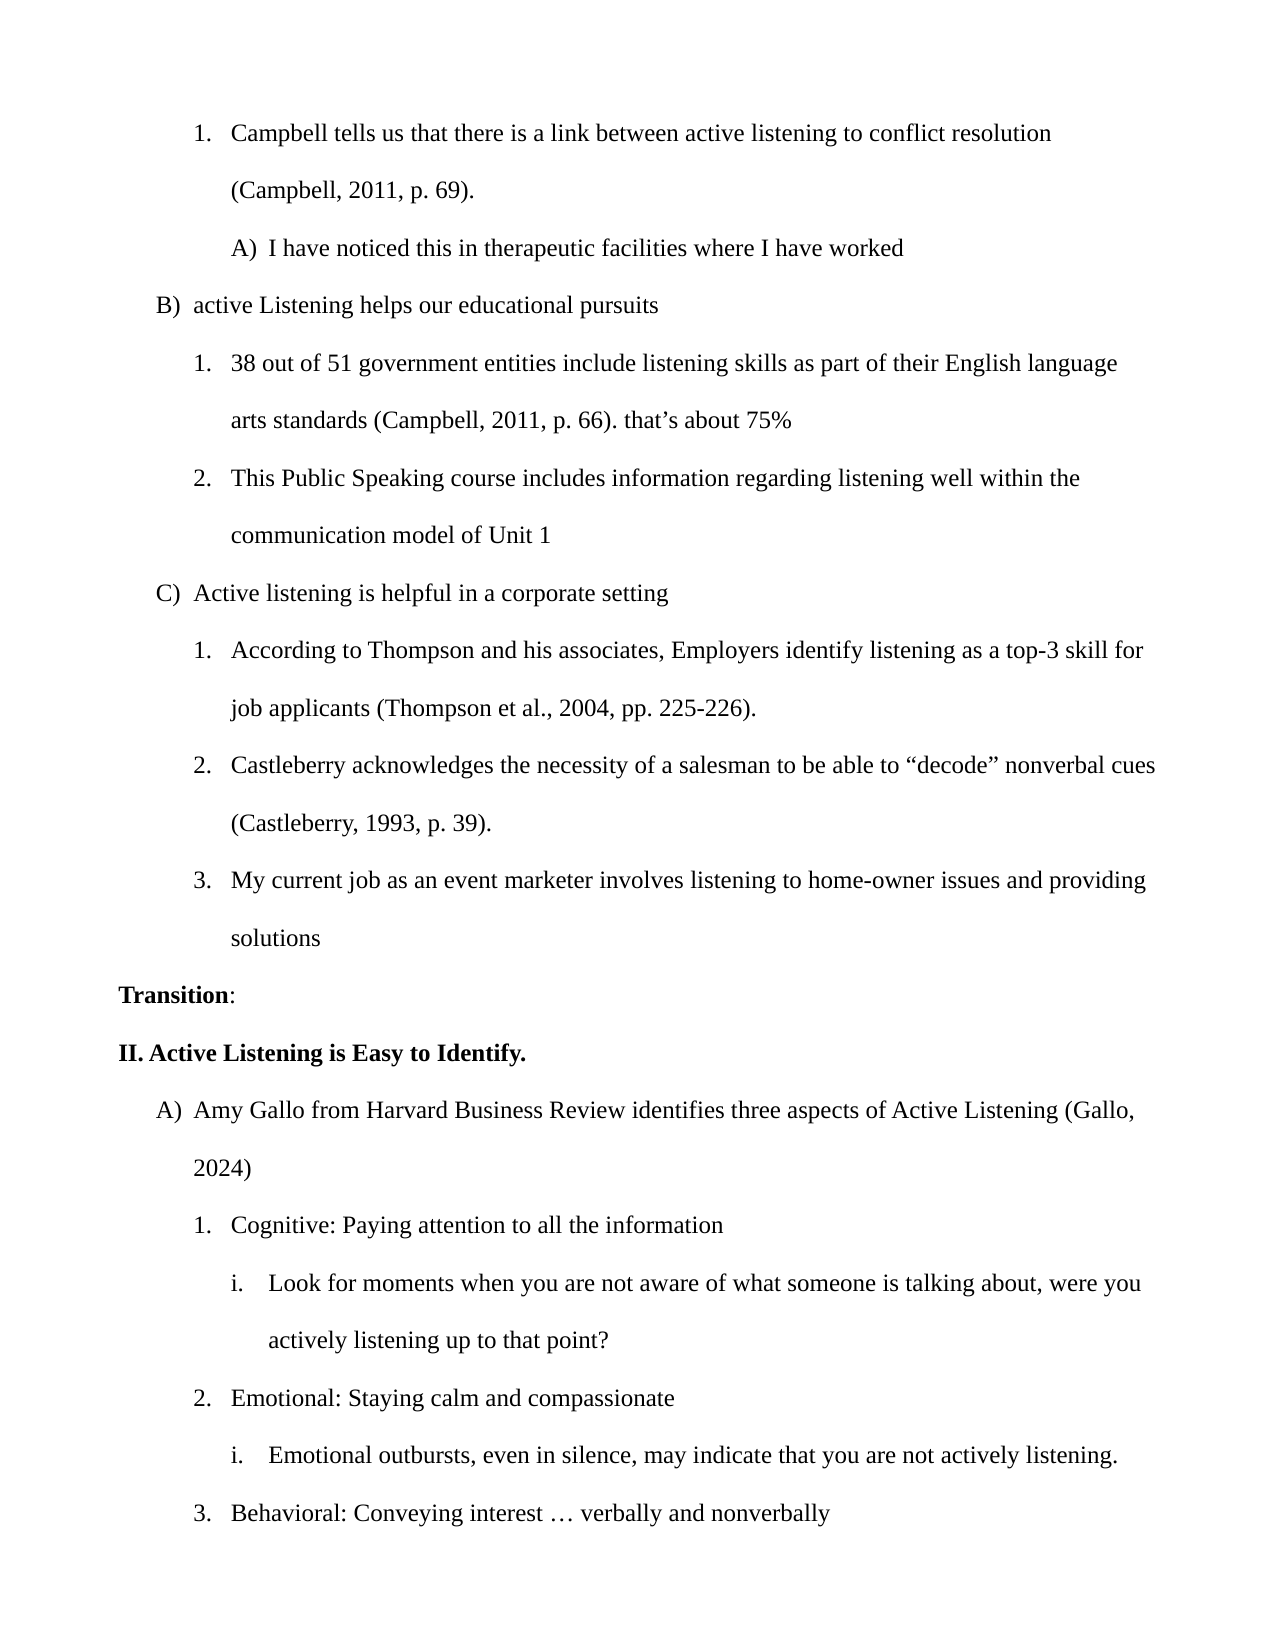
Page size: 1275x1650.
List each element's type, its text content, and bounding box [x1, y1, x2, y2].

text II. Active Listening is Easy to Identify. [118, 1038, 1157, 1067]
list Campbell tells us that there is a link between active listening to conflict resolution (Campbell, 2011, p. 69). [193, 118, 1157, 204]
list 38 out of 51 government entities include listening skills as part of their English language arts standards (Campbell, 2011, p. 66). that’s about 75% [193, 348, 1157, 434]
list Emotional outbursts, even in silence, may indicate that you are not actively listening. [231, 1441, 1157, 1469]
list Look for moments when you are not aware of what someone is talking about, were you actively listening up to that point? [231, 1268, 1157, 1354]
list Amy Gallo from Harvard Business Review identifies three aspects of Active Listening (Gallo, 2024) [156, 1096, 1157, 1182]
list active Listening helps our educational pursuits [156, 291, 1157, 319]
text Transition: [118, 981, 1157, 1009]
list Castleberry acknowledges the necessity of a salesman to be able to “decode” nonverbal cues (Castleberry, 1993, p. 39). [193, 751, 1157, 837]
list Cognitive: Paying attention to all the information [193, 1211, 1157, 1239]
list Emotional: Staying calm and compassionate [193, 1383, 1157, 1412]
list My current job as an event marketer involves listening to home-owner issues and providing solutions [193, 866, 1157, 952]
list According to Thompson and his associates, Employers identify listening as a top-3 skill for job applicants (Thompson et al., 2004, pp. 225-226). [193, 636, 1157, 722]
list Behavioral: Conveying interest … verbally and nonverbally [193, 1498, 1157, 1527]
list I have noticed this in therapeutic facilities where I have worked [231, 233, 1157, 262]
list This Public Speaking course includes information regarding listening well within the communication model of Unit 1 [193, 463, 1157, 549]
list Active listening is helpful in a corporate setting [156, 578, 1157, 607]
